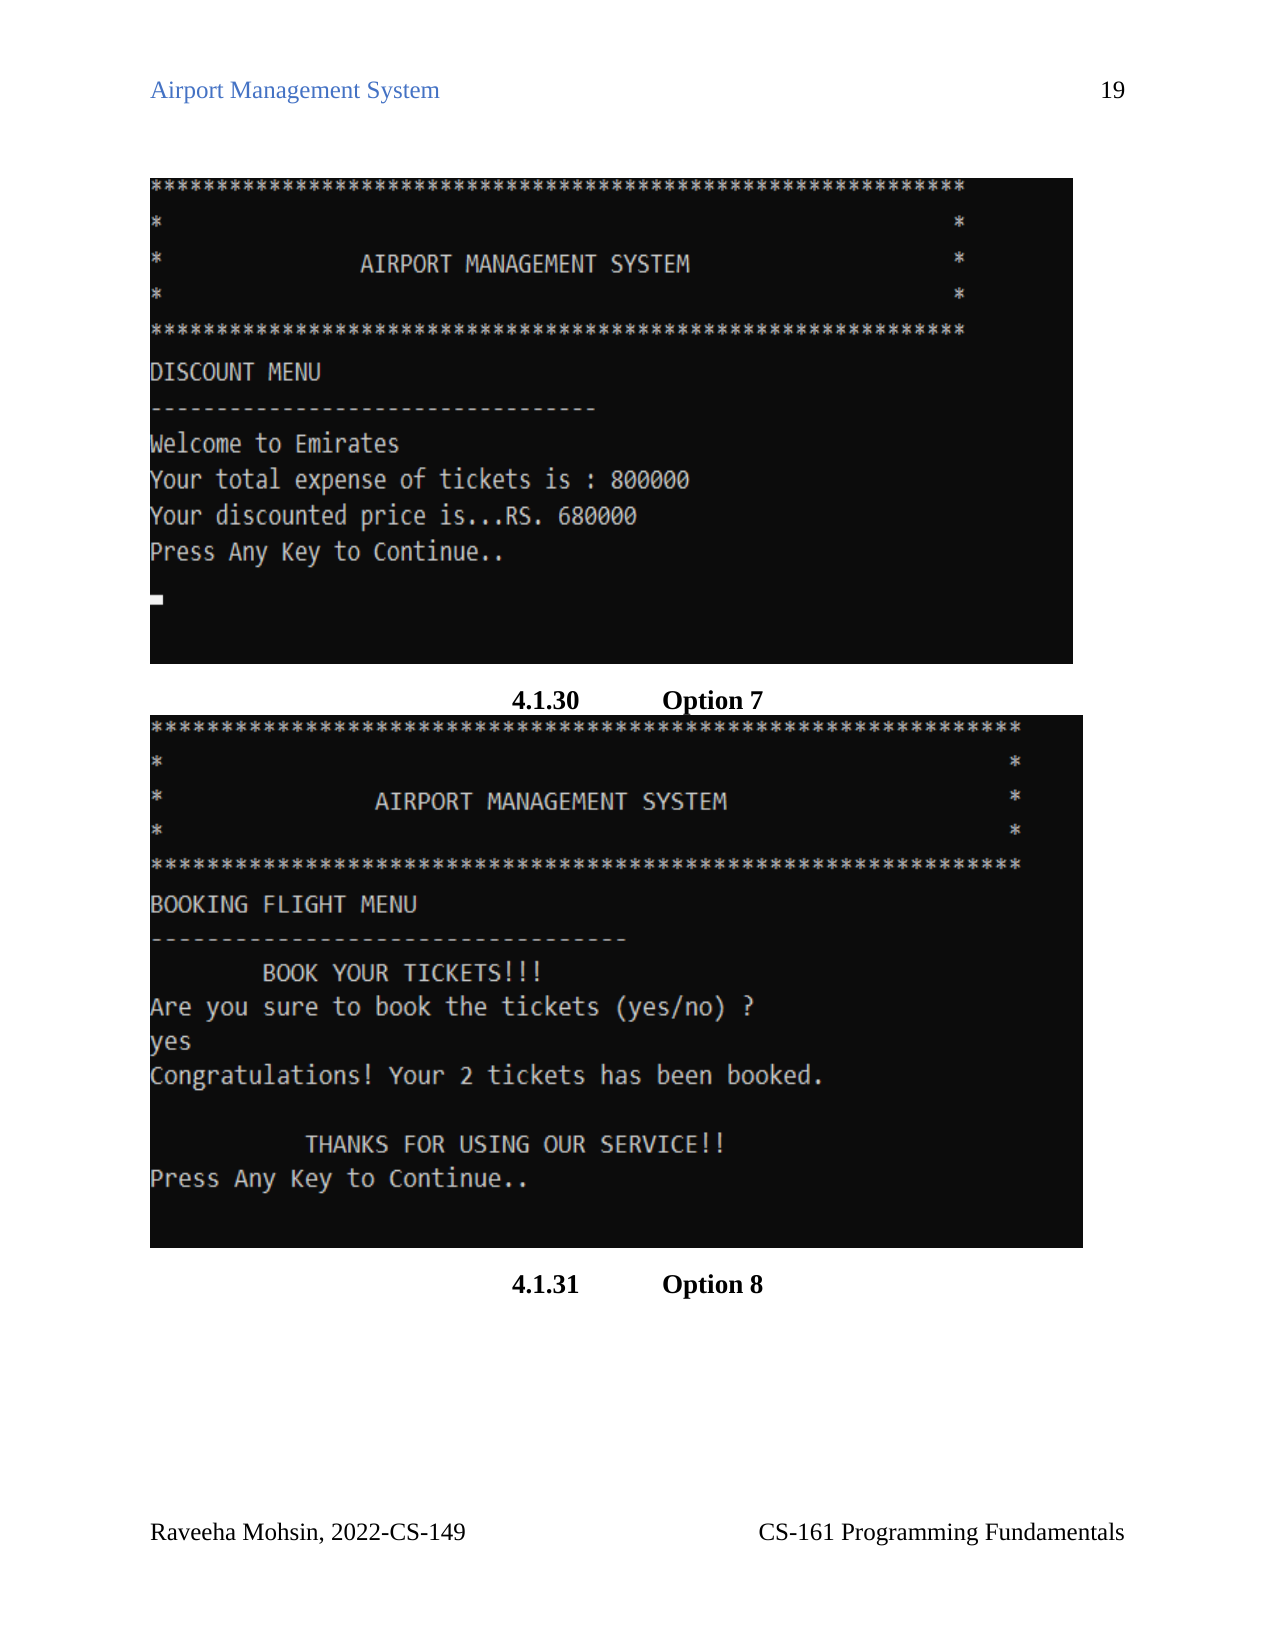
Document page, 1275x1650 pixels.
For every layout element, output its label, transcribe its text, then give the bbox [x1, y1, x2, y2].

picture [150, 715, 1083, 1248]
subtitle Option 8 [150, 1268, 1125, 1300]
subtitle Option 7 [150, 684, 1125, 715]
picture [150, 178, 1073, 664]
